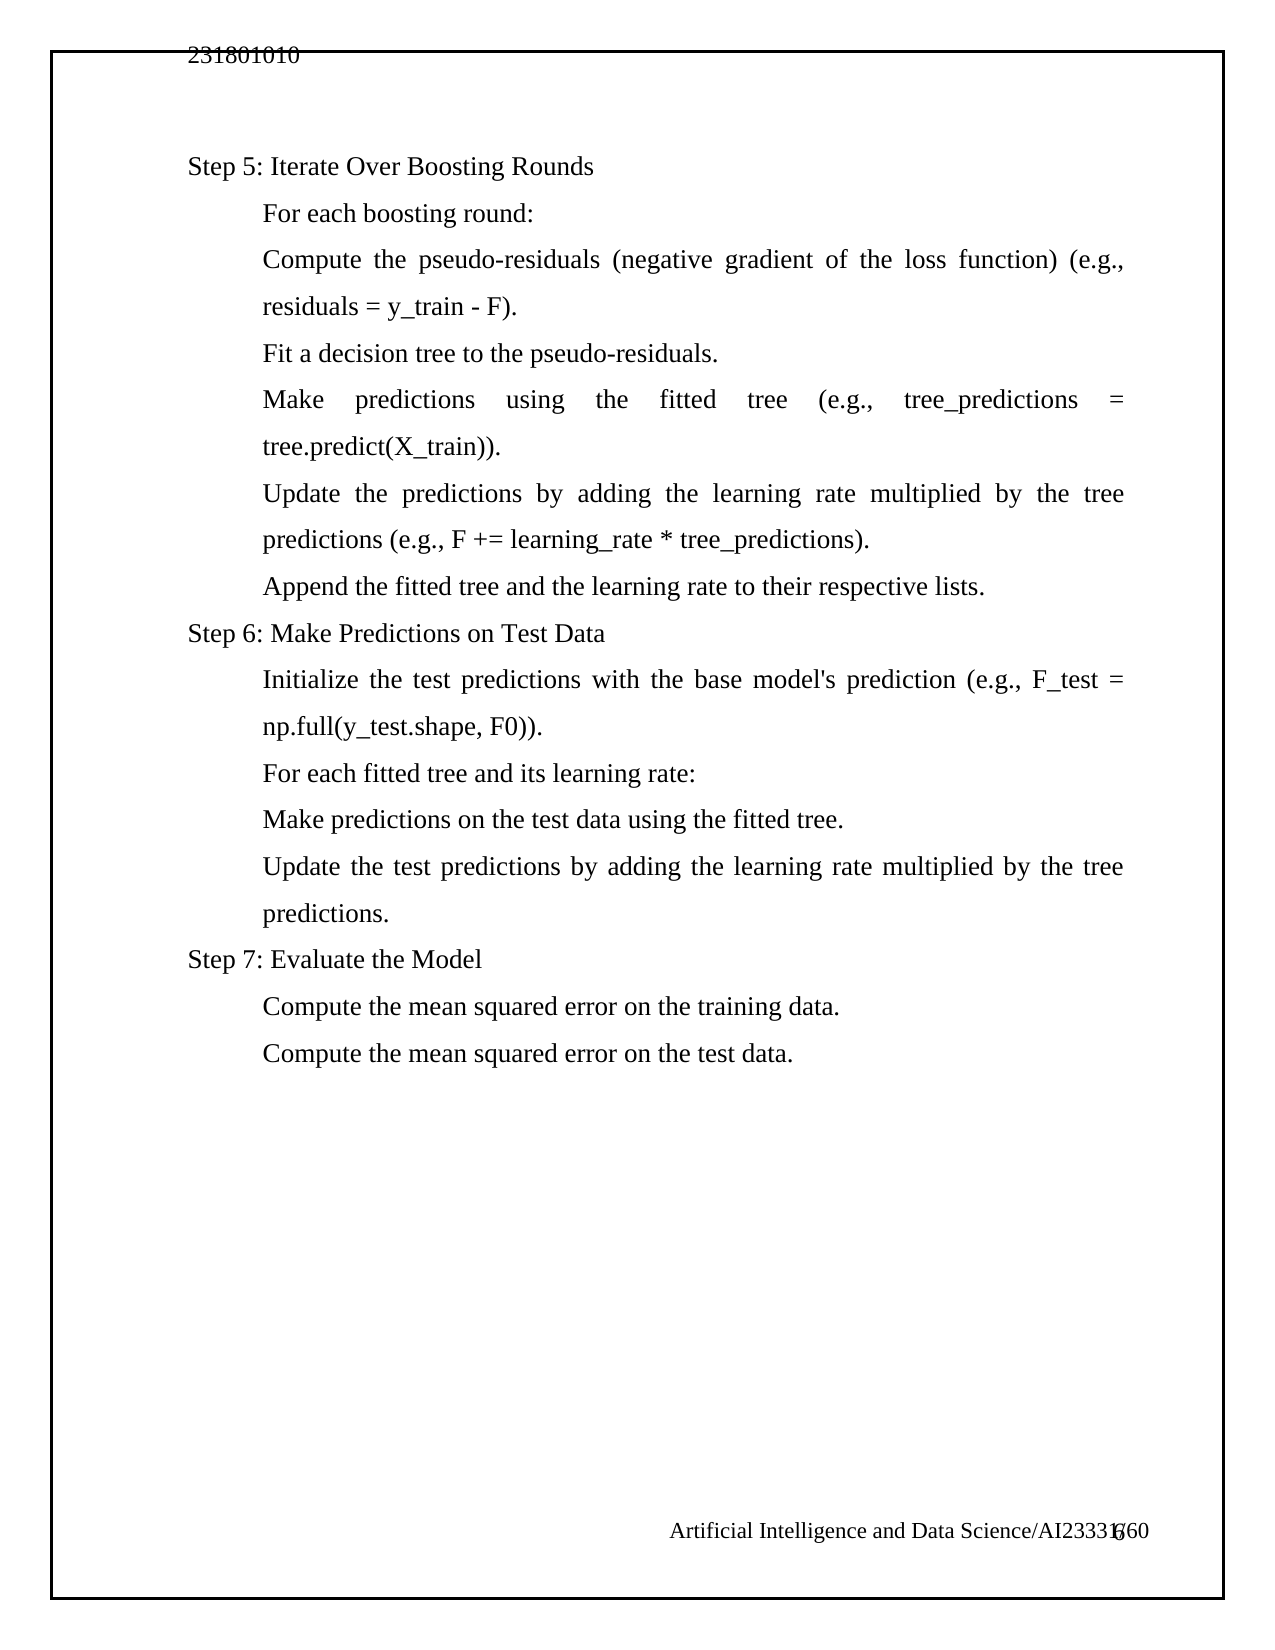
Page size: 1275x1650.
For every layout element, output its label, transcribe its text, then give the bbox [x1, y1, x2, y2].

text Append the fitted tree and the learning rate to their respective lists. [262, 570, 1125, 601]
text For each fitted tree and its learning rate: [262, 757, 1125, 788]
text Fit a decision tree to the pseudo-residuals. [262, 337, 1125, 368]
text Step 5: Iterate Over Boosting Rounds [187, 150, 1125, 181]
text Compute the mean squared error on the test data. [262, 1037, 1125, 1068]
text For each boosting round: [262, 197, 1125, 228]
text Initialize the test predictions with the base model's prediction (e.g., F_test = np.full(y_test.shape, F0)). [262, 663, 1125, 741]
text Make predictions using the fitted tree (e.g., tree_predictions = tree.predict(X_train)). [262, 383, 1125, 461]
text Update the predictions by adding the learning rate multiplied by the tree predictions (e.g., F += learning_rate * tree_predictions). [262, 477, 1125, 554]
text Compute the pseudo-residuals (negative gradient of the loss function) (e.g., residuals = y_train - F). [262, 243, 1125, 321]
text Update the test predictions by adding the learning rate multiplied by the tree predictions. [262, 850, 1125, 928]
text Make predictions on the test data using the fitted tree. [262, 803, 1125, 834]
text Compute the mean squared error on the training data. [262, 990, 1125, 1021]
text Step 7: Evaluate the Model [187, 943, 1125, 974]
text Step 6: Make Predictions on Test Data [187, 617, 1125, 648]
